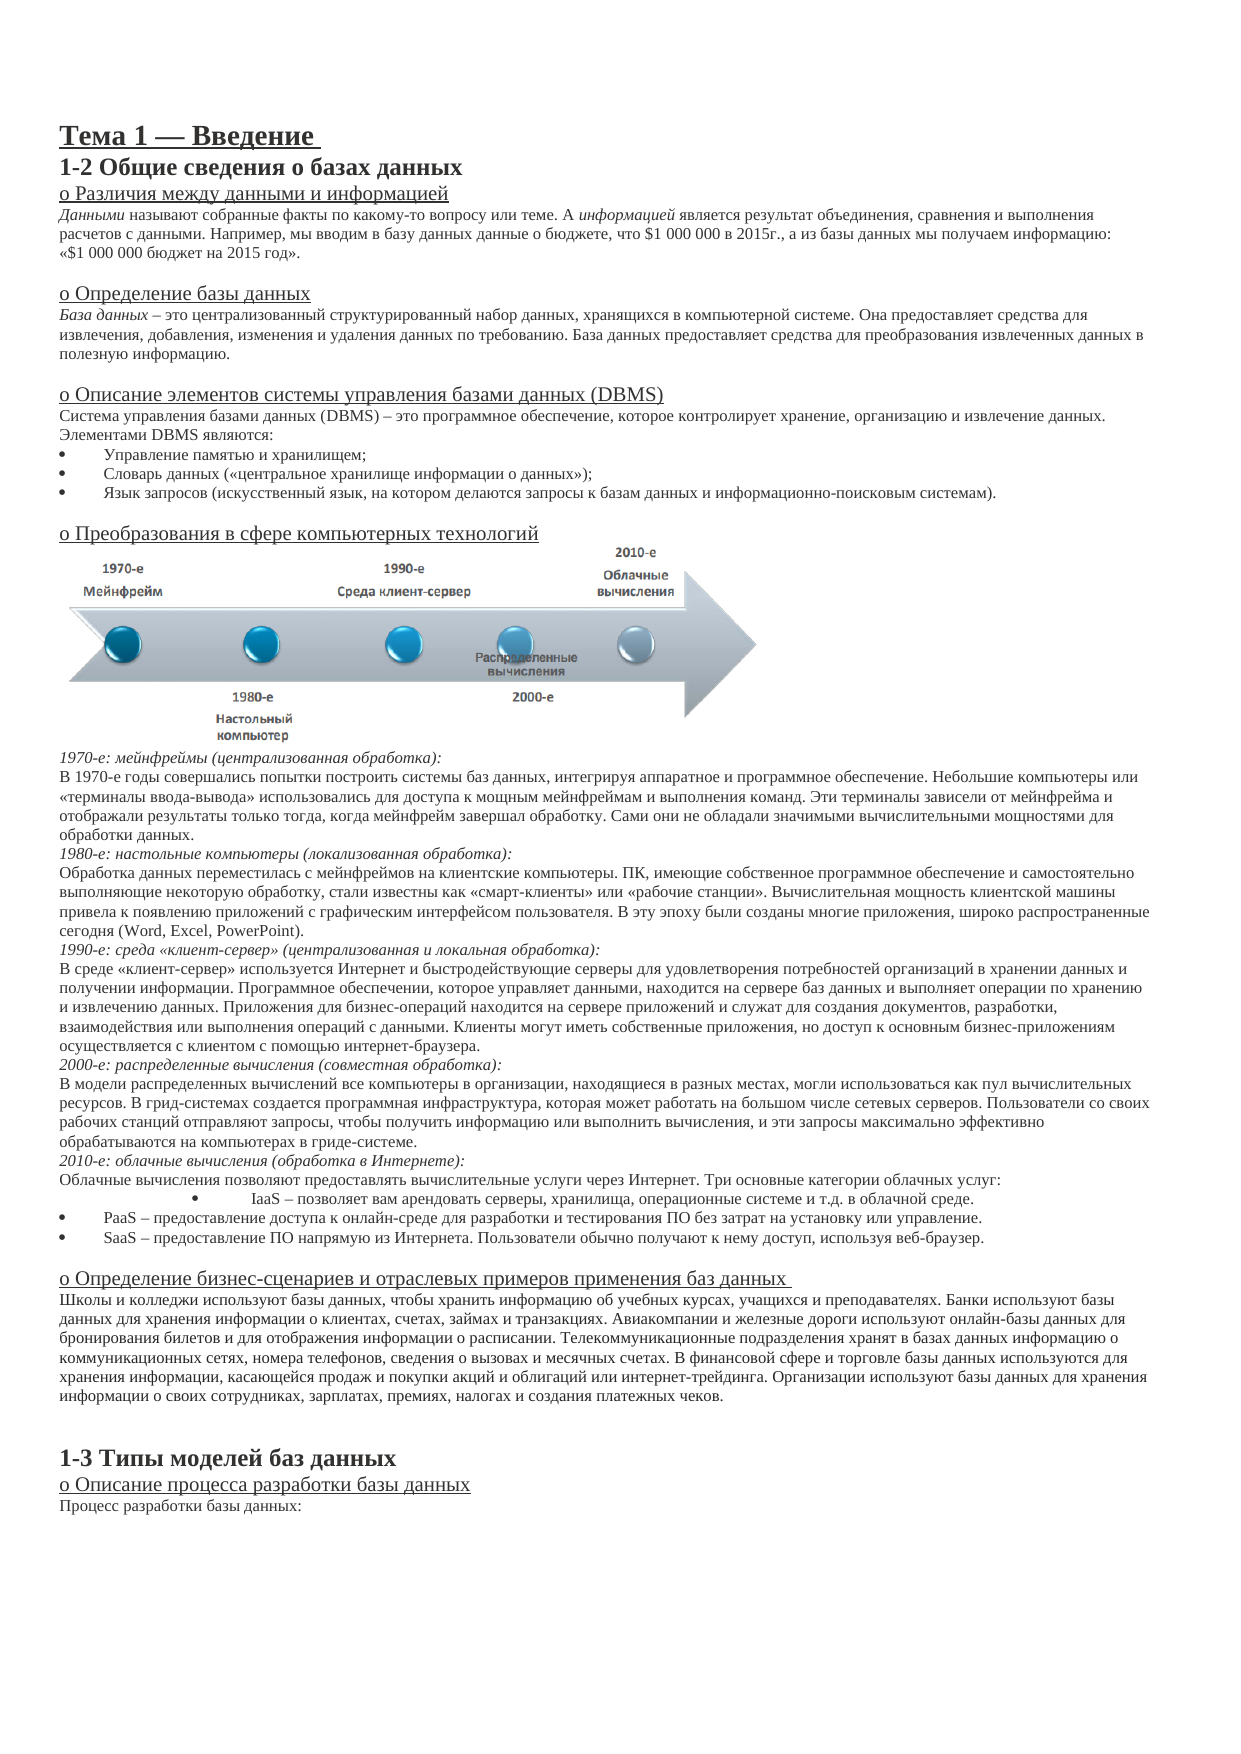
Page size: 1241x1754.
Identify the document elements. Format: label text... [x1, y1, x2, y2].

text 1-3 Типы моделей баз данных [59, 1443, 1152, 1472]
list В среде «клиент-сервер» используется Интернет и быстродействующие серверы для удовлетворения потребностей организаций в хранении данных и получении информации. Программное обеспечении, которое управляет данными, находится на сервере баз данных и выполняет операции по хранению и извлечению данных. Приложения для бизнес-операций находится на сервере приложений и служат для создания документов, разработки, взаимодействия или выполнения операций с данными. Клиенты могут иметь собственные приложения, но доступ к основным бизнес-приложениям осуществляется с клиентом с помощью интернет-браузера. [59, 959, 1152, 1055]
list 2000-е: распределенные вычисления (совместная обработка): [59, 1055, 1152, 1074]
list В модели распределенных вычислений все компьютеры в организации, находящиеся в разных местах, могли использоваться как пул вычислительных ресурсов. В грид-системах создается программная инфраструктура, которая может работать на большом числе сетевых серверов. Пользователи со своих рабочих станций отправляют запросы, чтобы получить информацию или выполнить вычисления, и эти запросы максимально эффективно обрабатываются на компьютерах в гриде-системе. [59, 1074, 1152, 1151]
list SaaS – предоставление ПО напрямую из Интернета. Пользователи обычно получают к нему доступ, используя веб-браузер. [59, 1227, 1152, 1247]
text Система управления базами данных (DBMS) – это программное обеспечение, которое контролирует хранение, организацию и извлечение данных. Элементами DBMS являются: [59, 406, 1152, 444]
text Данными называют собранные факты по какому-то вопросу или теме. А информацией является результат объединения, сравнения и выполнения расчетов с данными. Например, мы вводим в базу данных данные о бюджете, что $1 000 000 в 2015г., а из базы данных мы получаем информацию: «$1 000 000 бюджет на 2015 год». [59, 204, 1152, 262]
text o Описание элементов системы управления базами данных (DBMS) [59, 382, 1152, 406]
text 1970-е: мейнфреймы (централизованная обработка): [59, 748, 1152, 767]
text База данных – это централизованный структурированный набор данных, хранящихся в компьютерной системе. Она предоставляет средства для извлечения, добавления, изменения и удаления данных по требованию. База данных предоставляет средства для преобразования извлеченных данных в полезную информацию. [59, 305, 1152, 363]
list Язык запросов (искусственный язык, на котором делаются запросы к базам данных и информационно-поисковым системам). [59, 483, 1152, 502]
text o Преобразования в сфере компьютерных технологий [59, 521, 1152, 545]
list 2010-е: облачные вычисления (обработка в Интернете): [59, 1151, 1152, 1170]
list В 1970-е годы совершались попытки построить системы баз данных, интегрируя аппаратное и программное обеспечение. Небольшие компьютеры или «терминалы ввода-вывода» использовались для доступа к мощным мейнфреймам и выполнения команд. Эти терминалы зависели от мейнфрейма и отображали результаты только тогда, когда мейнфрейм завершал обработку. Сами они не обладали значимыми вычислительными мощностями для обработки данных. [59, 767, 1152, 844]
text Процесс разработки базы данных: [59, 1496, 1152, 1515]
text Школы и колледжи используют базы данных, чтобы хранить информацию об учебных курсах, учащихся и преподавателях. Банки используют базы данных для хранения информации о клиентах, счетах, займах и транзакциях. Авиакомпании и железные дороги используют онлайн-базы данных для бронирования билетов и для отображения информации о расписании. Телекоммуникационные подразделения хранят в базах данных информацию о коммуникационных сетях, номера телефонов, сведения о вызовах и месячных счетах. В финансовой сфере и торговле базы данных используются для хранения информации, касающейся продаж и покупки акций и облигаций или интернет-трейдинга. Организации используют базы данных для хранения информации о своих сотрудниках, зарплатах, премиях, налогах и создания платежных чеков. [59, 1290, 1152, 1405]
list Словарь данных («центральное хранилище информации о данных»); [59, 463, 1152, 483]
list 1990-е: среда «клиент-сервер» (централизованная и локальная обработка): [59, 940, 1152, 959]
text o Различия между данными и информацией [59, 180, 1152, 204]
list 1980-е: настольные компьютеры (локализованная обработка): [59, 844, 1152, 863]
text 1-2 Общие сведения о базах данных [59, 152, 1152, 180]
list PaaS – предоставление доступа к онлайн-среде для разработки и тестирования ПО без затрат на установку или управление. [59, 1208, 1152, 1227]
picture [59, 545, 757, 749]
list Обработка данных переместилась с мейнфреймов на клиентские компьютеры. ПК, имеющие собственное программное обеспечение и самостоятельно выполняющие некоторую обработку, стали известны как «смарт-клиенты» или «рабочие станции». Вычислительная мощность клиентской машины привела к появлению приложений с графическим интерфейсом пользователя. В эту эпоху были созданы многие приложения, широко распространенные сегодня (Word, Excel, PowerPoint). [59, 863, 1152, 940]
text o Определение базы данных [59, 281, 1152, 305]
list IaaS – позволяет вам арендовать серверы, хранилища, операционные системе и т.д. в облачной среде. [104, 1189, 1152, 1208]
text Тема 1 — Введение [59, 118, 1152, 152]
list Облачные вычисления позволяют предоставлять вычислительные услуги через Интернет. Три основные категории облачных услуг: [59, 1170, 1152, 1189]
list Управление памятью и хранилищем; [59, 444, 1152, 463]
text o Описание процесса разработки базы данных [59, 1472, 1152, 1496]
text o Определение бизнес-сценариев и отраслевых примеров применения баз данных [59, 1266, 1152, 1290]
